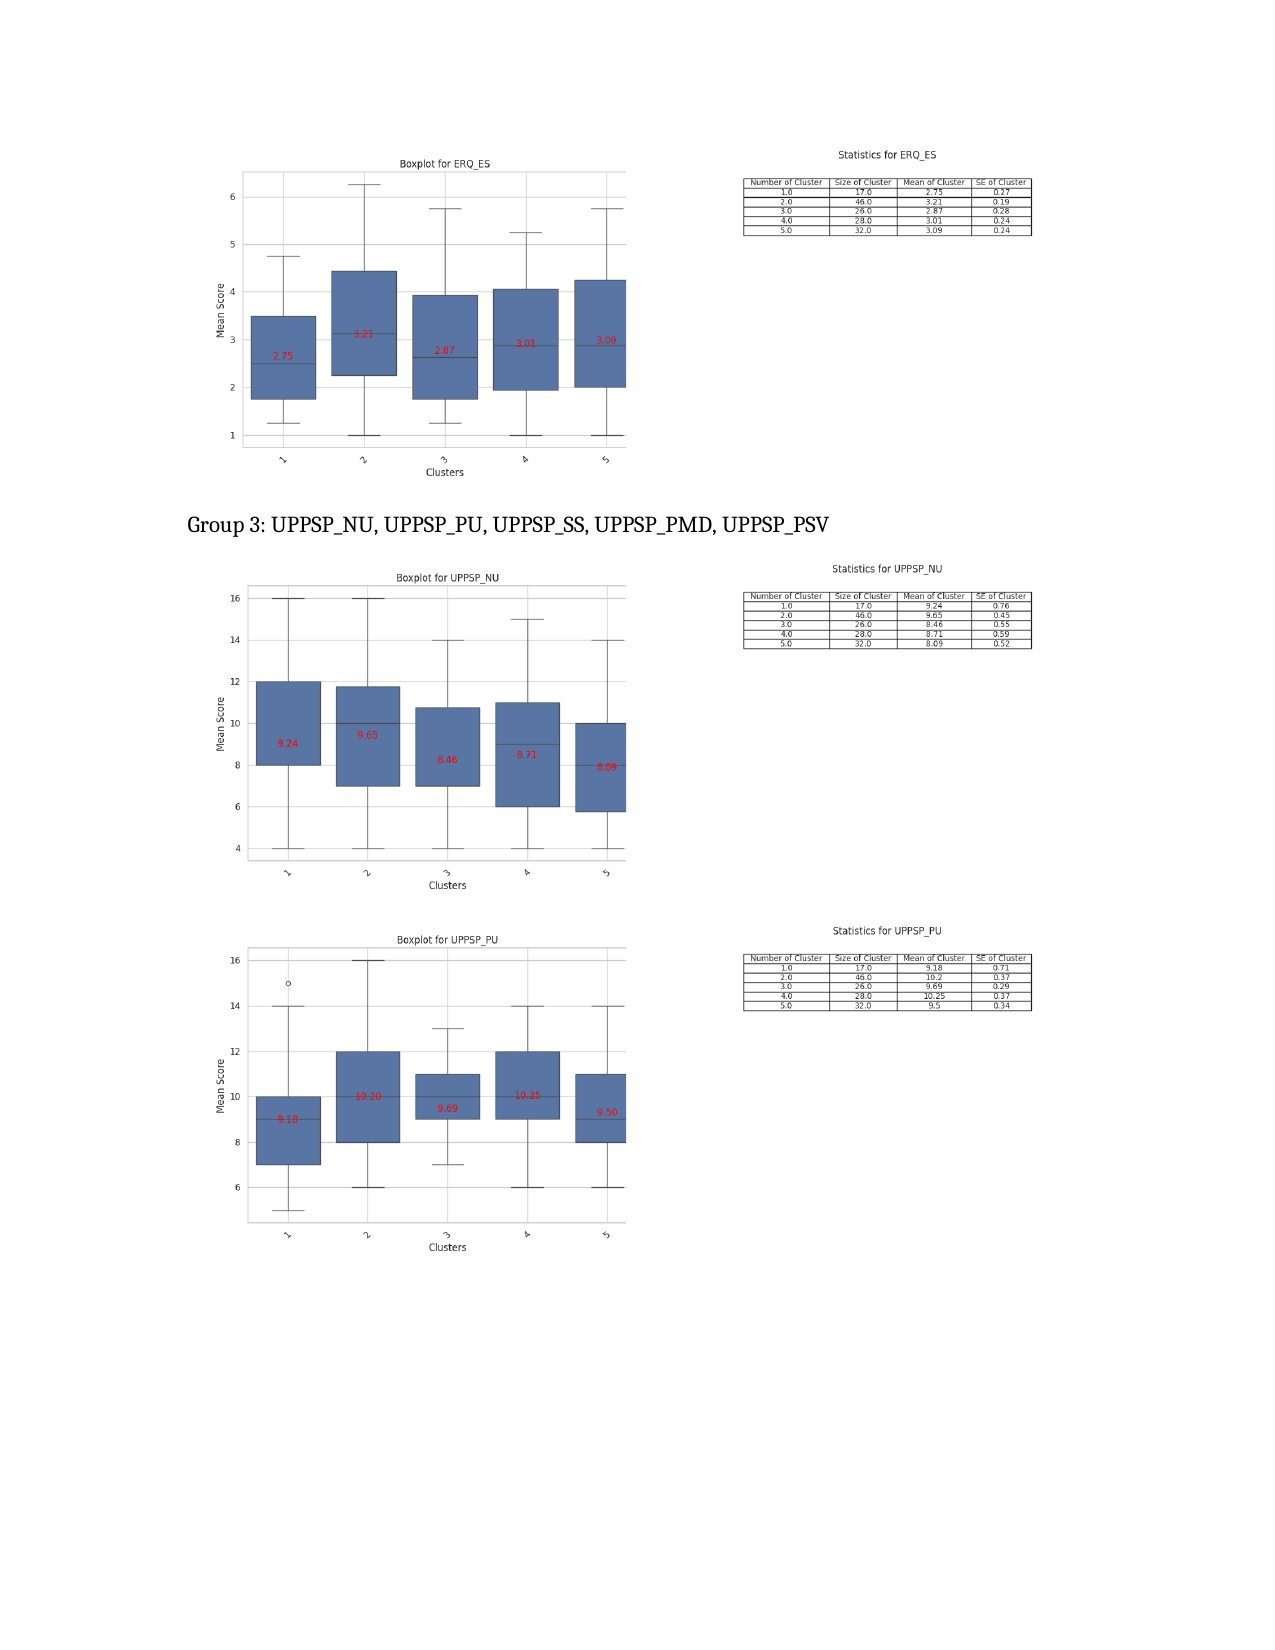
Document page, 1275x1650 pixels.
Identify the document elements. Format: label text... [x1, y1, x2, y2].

table_header [626, 563, 1076, 925]
picture [206, 925, 627, 1263]
table_header [176, 925, 626, 1288]
picture [656, 150, 1077, 263]
picture [656, 563, 1077, 676]
table_header [626, 150, 1076, 512]
picture [206, 150, 627, 488]
text Group 3: UPPSP_NU, UPPSP_PU, UPPSP_SS, UPPSP_PMD, UPPSP_PSV [187, 512, 1087, 538]
table_header [626, 925, 1076, 1288]
table_header [176, 563, 626, 925]
picture [656, 925, 1077, 1038]
picture [206, 563, 627, 901]
table_header [176, 150, 626, 512]
